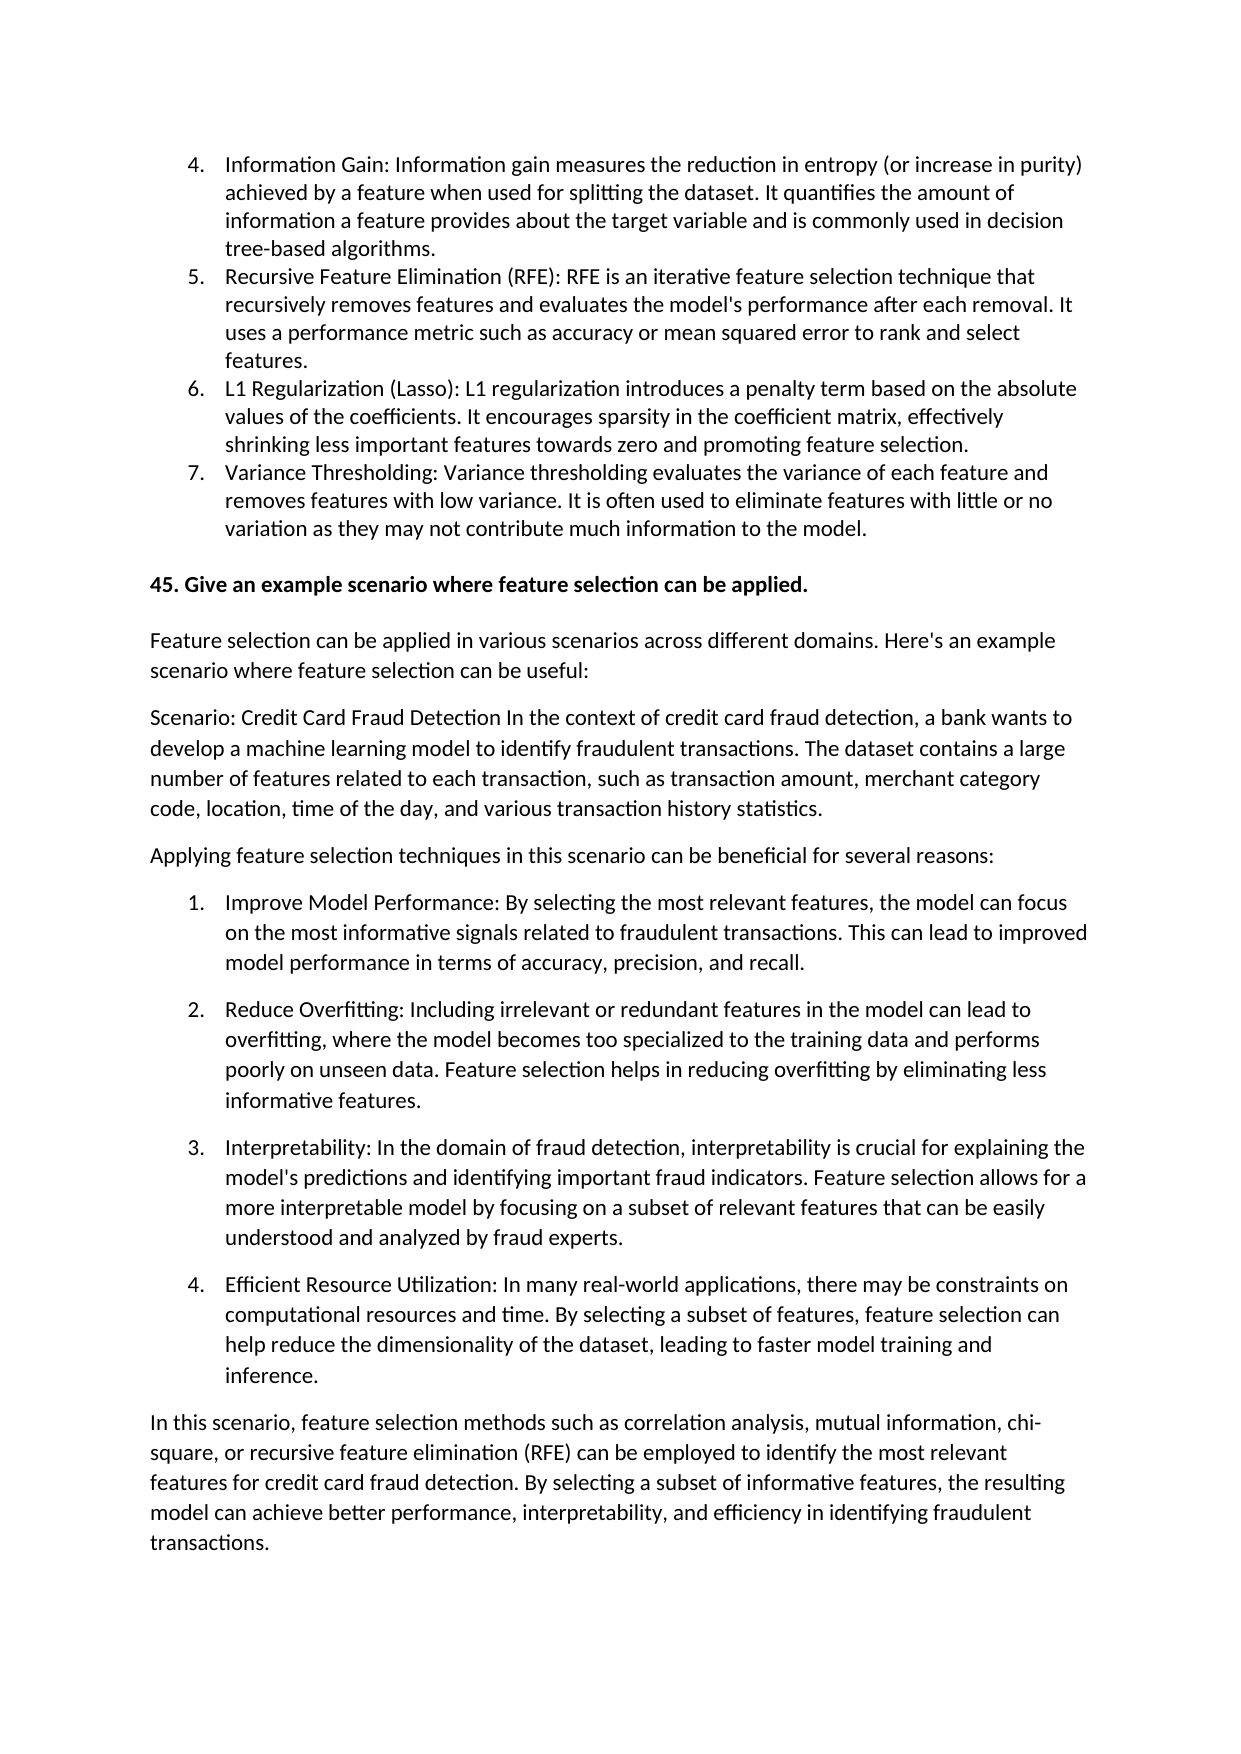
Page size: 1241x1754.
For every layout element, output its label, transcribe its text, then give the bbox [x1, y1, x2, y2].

list Efficient Resource Utilization: In many real-world applications, there may be constraints on computational resources and time. By selecting a subset of features, feature selection can help reduce the dimensionality of the dataset, leading to faster model training and inference. [187, 1270, 1090, 1389]
list Interpretability: In the domain of fraud detection, interpretability is crucial for explaining the model's predictions and identifying important fraud indicators. Feature selection allows for a more interpretable model by focusing on a subset of relevant features that can be easily understood and analyzed by fraud experts. [187, 1133, 1090, 1251]
list Information Gain: Information gain measures the reduction in entropy (or increase in purity) achieved by a feature when used for splitting the dataset. It quantifies the amount of information a feature provides about the target variable and is commonly used in decision tree-based algorithms. [187, 150, 1090, 262]
text 45. Give an example scenario where feature selection can be applied. [150, 570, 1090, 598]
list Variance Thresholding: Variance thresholding evaluates the variance of each feature and removes features with low variance. It is often used to eliminate features with little or no variation as they may not contribute much information to the model. [187, 458, 1090, 542]
text Scenario: Credit Card Fraud Detection In the context of credit card fraud detection, a bank wants to develop a machine learning model to identify fraudulent transactions. The dataset contains a large number of features related to each transaction, such as transaction amount, merchant category code, location, time of the day, and various transaction history statistics. [150, 703, 1090, 822]
text In this scenario, feature selection methods such as correlation analysis, mutual information, chi-square, or recursive feature elimination (RFE) can be employed to identify the most relevant features for credit card fraud detection. By selecting a subset of informative features, the resulting model can achieve better performance, interpretability, and efficiency in identifying fraudulent transactions. [150, 1408, 1090, 1556]
list Improve Model Performance: By selecting the most relevant features, the model can focus on the most informative signals related to fraudulent transactions. This can lead to improved model performance in terms of accuracy, precision, and recall. [187, 888, 1090, 976]
text Feature selection can be applied in various scenarios across different domains. Here's an example scenario where feature selection can be useful: [150, 626, 1090, 684]
list Recursive Feature Elimination (RFE): RFE is an iterative feature selection technique that recursively removes features and evaluates the model's performance after each removal. It uses a performance metric such as accuracy or mean squared error to rank and select features. [187, 262, 1090, 374]
list L1 Regularization (Lasso): L1 regularization introduces a penalty term based on the absolute values of the coefficients. It encourages sparsity in the coefficient matrix, effectively shrinking less important features towards zero and promoting feature selection. [187, 374, 1090, 458]
list Reduce Overfitting: Including irrelevant or redundant features in the model can lead to overfitting, where the model becomes too specialized to the training data and performs poorly on unseen data. Feature selection helps in reducing overfitting by eliminating less informative features. [187, 995, 1090, 1114]
text Applying feature selection techniques in this scenario can be beneficial for several reasons: [150, 841, 1090, 869]
